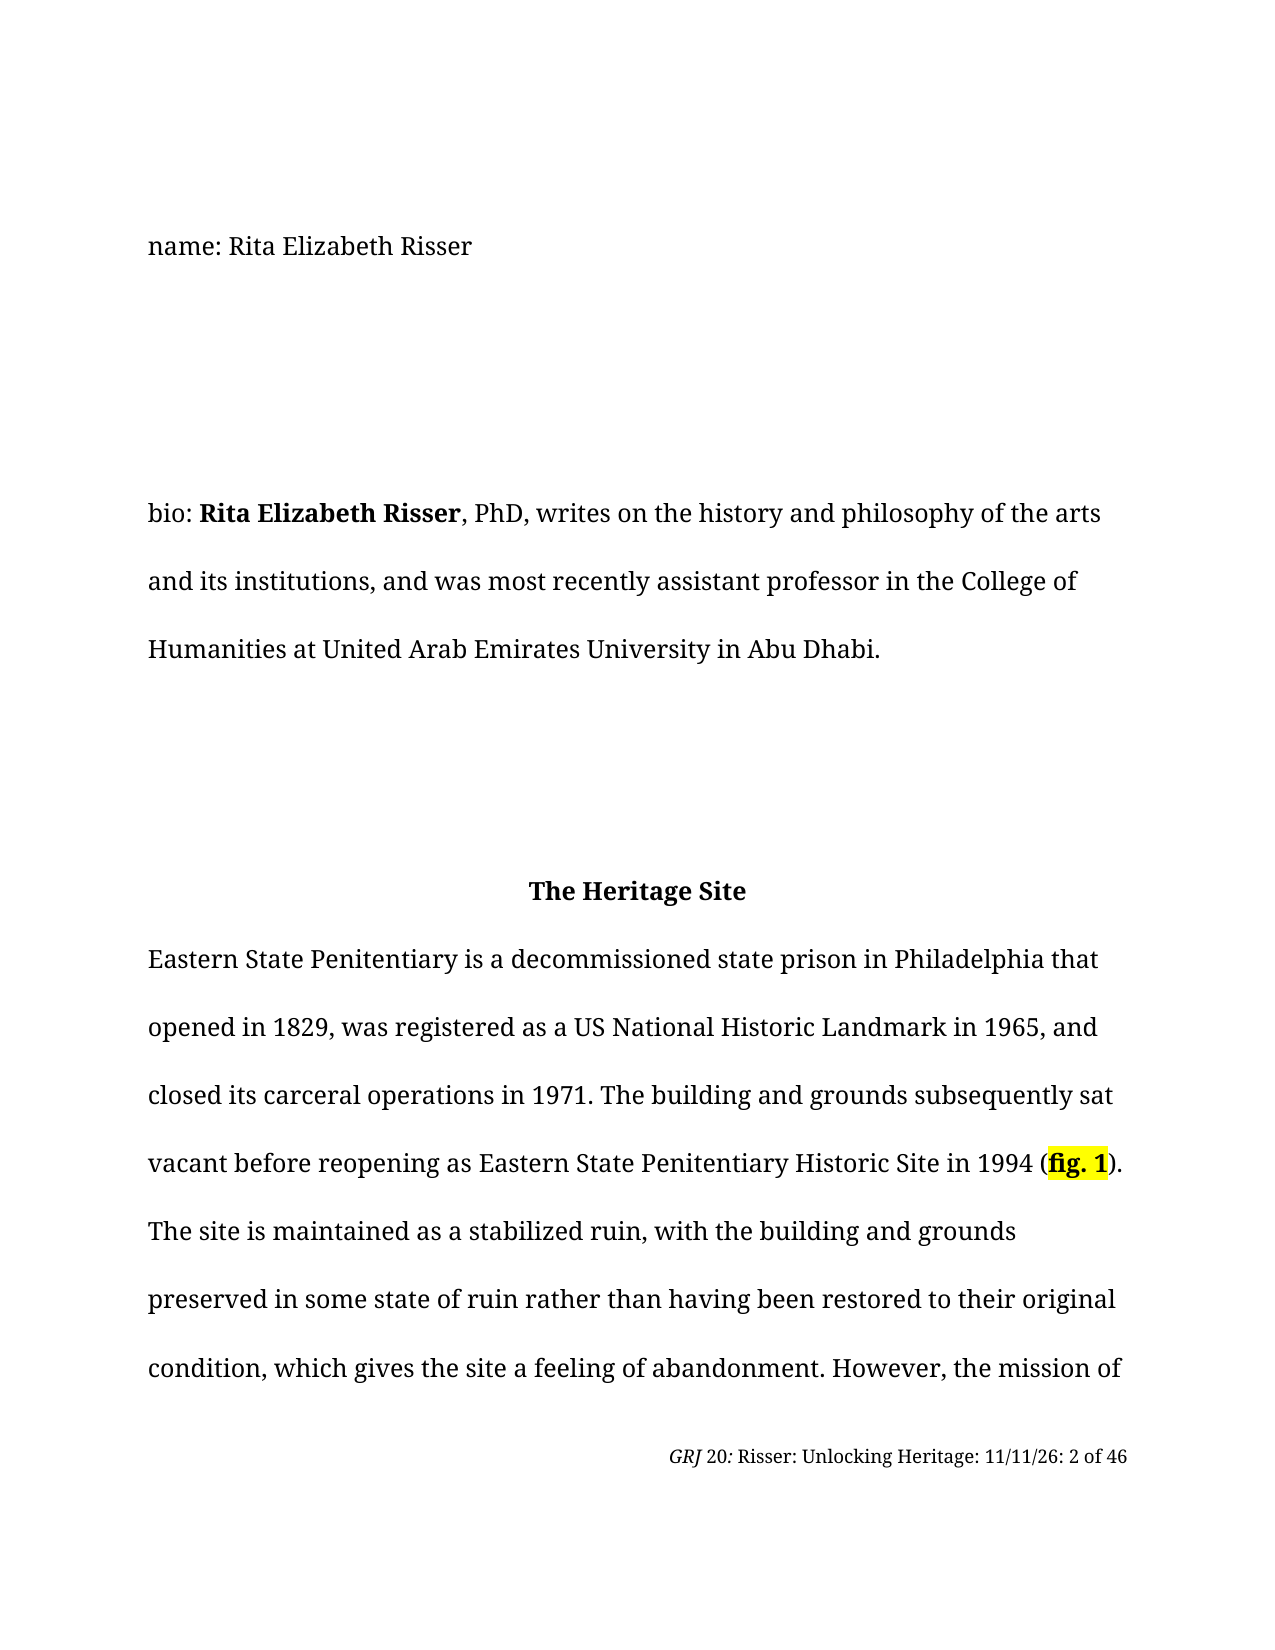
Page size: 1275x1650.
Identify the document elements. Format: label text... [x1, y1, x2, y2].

text bio: Rita Elizabeth Risser, PhD, writes on the history and philosophy of the arts and its institutions, and was most recently assistant professor in the College of Humanities at United Arab Emirates University in Abu Dhabi. [148, 495, 1127, 666]
subtitle The Heritage Site [148, 873, 1127, 907]
text name: Rita Elizabeth Risser [148, 228, 1127, 262]
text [148, 941, 1127, 1384]
